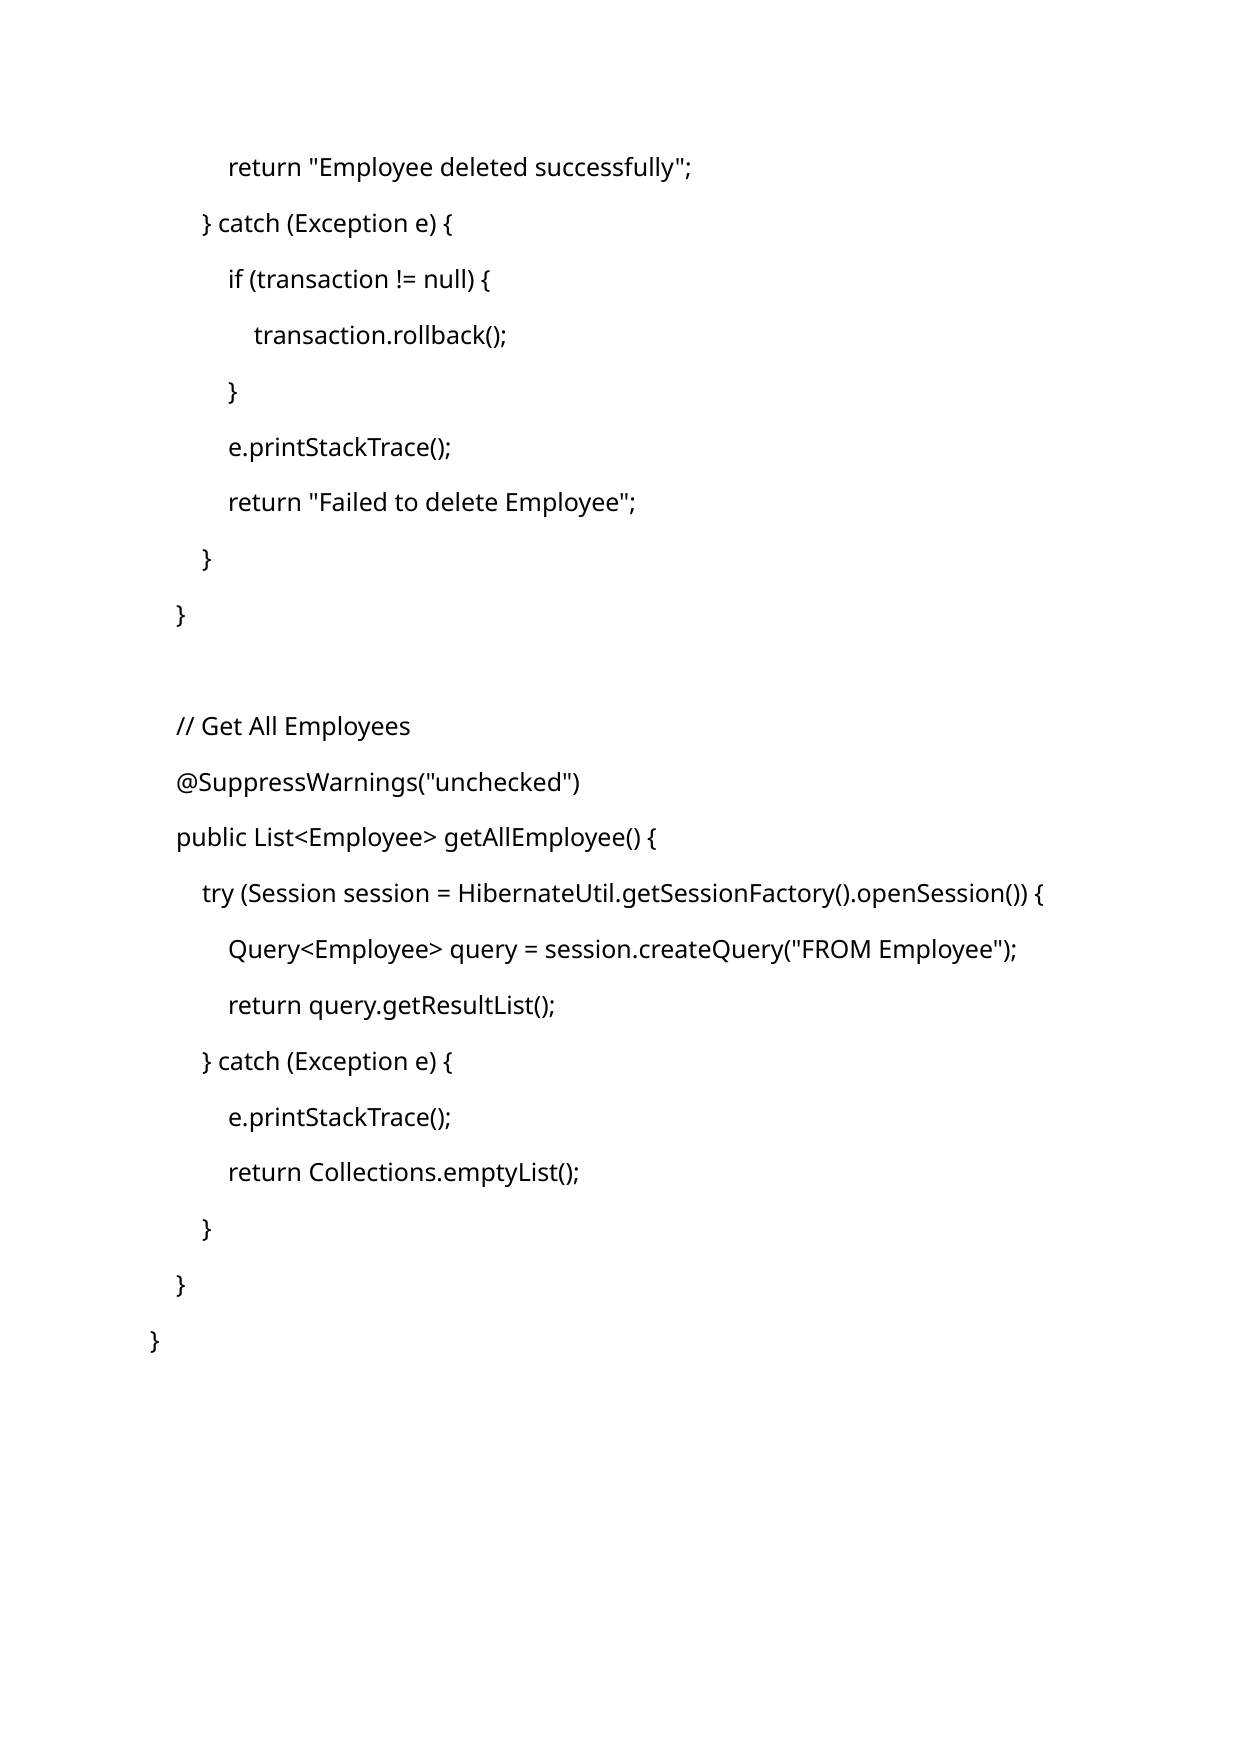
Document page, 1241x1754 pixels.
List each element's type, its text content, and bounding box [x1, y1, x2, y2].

text return "Employee deleted successfully"; [150, 150, 1090, 184]
text if (transaction != null) { [150, 262, 1090, 296]
text e.printStackTrace(); [150, 1099, 1090, 1133]
text } [150, 1267, 1090, 1301]
text return query.getResultList(); [150, 987, 1090, 1022]
text } [150, 1211, 1090, 1245]
text transaction.rollback(); [150, 317, 1090, 352]
text } [150, 597, 1090, 631]
text } [150, 373, 1090, 407]
text } catch (Exception e) { [150, 206, 1090, 240]
text } [150, 541, 1090, 575]
text @SuppressWarnings("unchecked") [150, 764, 1090, 798]
text e.printStackTrace(); [150, 429, 1090, 463]
text } catch (Exception e) { [150, 1043, 1090, 1077]
text public List<Employee> getAllEmployee() { [150, 820, 1090, 854]
text } [150, 1322, 1090, 1357]
text Query<Employee> query = session.createQuery("FROM Employee"); [150, 932, 1090, 966]
text try (Session session = HibernateUtil.getSessionFactory().openSession()) { [150, 876, 1090, 910]
text return Collections.emptyList(); [150, 1155, 1090, 1189]
text // Get All Employees [150, 708, 1090, 742]
text return "Failed to delete Employee"; [150, 485, 1090, 519]
